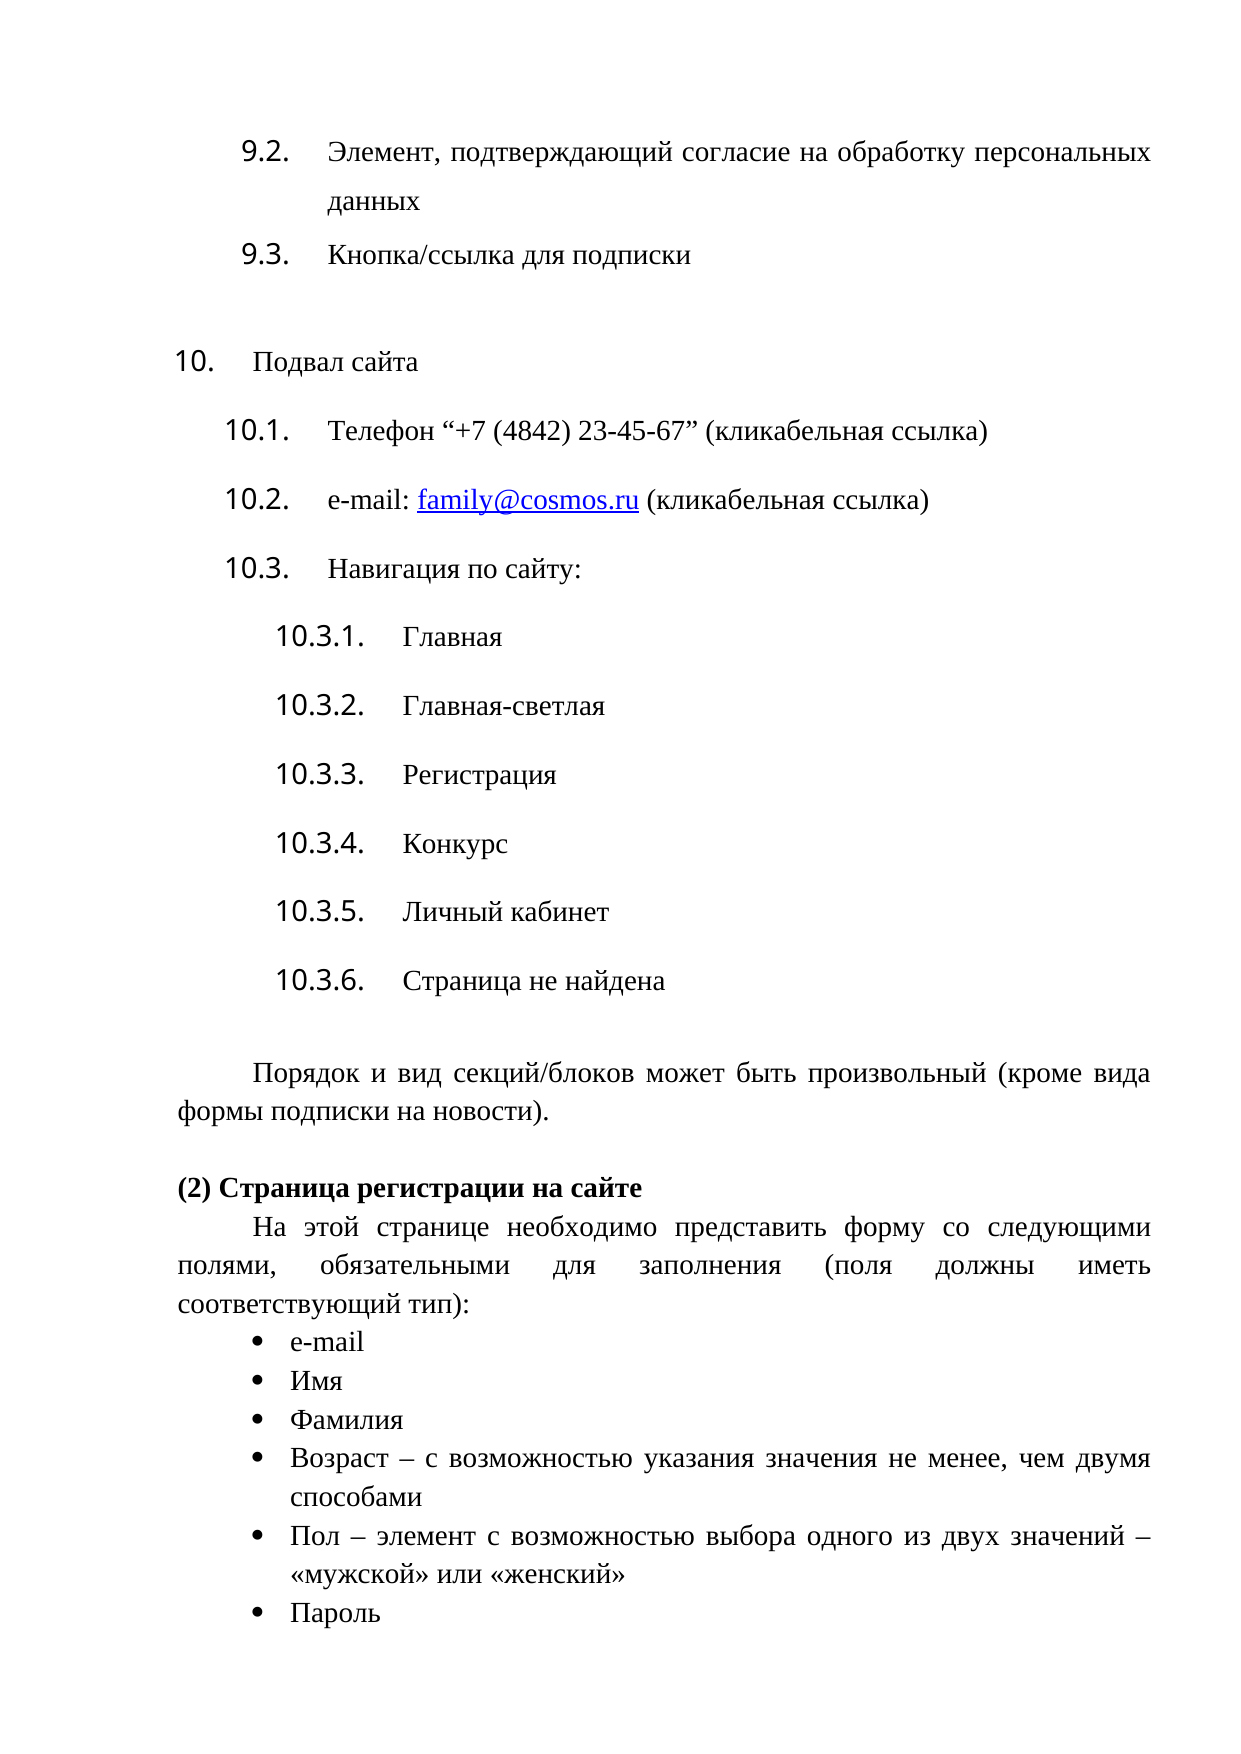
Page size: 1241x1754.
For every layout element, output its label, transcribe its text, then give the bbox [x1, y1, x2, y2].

list Страница не найдена [365, 947, 1152, 1007]
text На этой странице необходимо представить форму со следующими полями, обязательными для заполнения (поля должны иметь соответствующий тип): [177, 1209, 1152, 1319]
list Имя [252, 1363, 1152, 1397]
list Элемент, подтверждающий согласие на обработку персональных данных [290, 118, 1152, 216]
text Порядок и вид секций/блоков может быть произвольный (кроме вида формы подписки на новости). [177, 1055, 1152, 1127]
list Навигация по сайту: [290, 535, 1152, 595]
list Регистрация [365, 741, 1152, 801]
subtitle (2) Страница регистрации на сайте [177, 1170, 1152, 1204]
list Главная-светлая [365, 672, 1152, 732]
list Личный кабинет [365, 879, 1152, 938]
list Пол – элемент с возможностью выбора одного из двух значений – «мужской» или «женский» [252, 1518, 1152, 1590]
list Телефон “+7 (4842) 23-45-67” (кликабельная ссылка) [290, 397, 1152, 457]
list Фамилия [252, 1402, 1152, 1436]
list Подвал сайта [215, 329, 1152, 388]
list Главная [365, 604, 1152, 663]
list Пароль [252, 1595, 1152, 1628]
list e-mail: family@cosmos.ru (кликабельная ссылка) [290, 466, 1152, 526]
list Конкурс [365, 810, 1152, 870]
list Возраст – с возможностью указания значения не менее, чем двумя способами [252, 1441, 1152, 1513]
list e-mail [252, 1324, 1152, 1358]
list Кнопка/ссылка для подписки [290, 221, 1152, 281]
